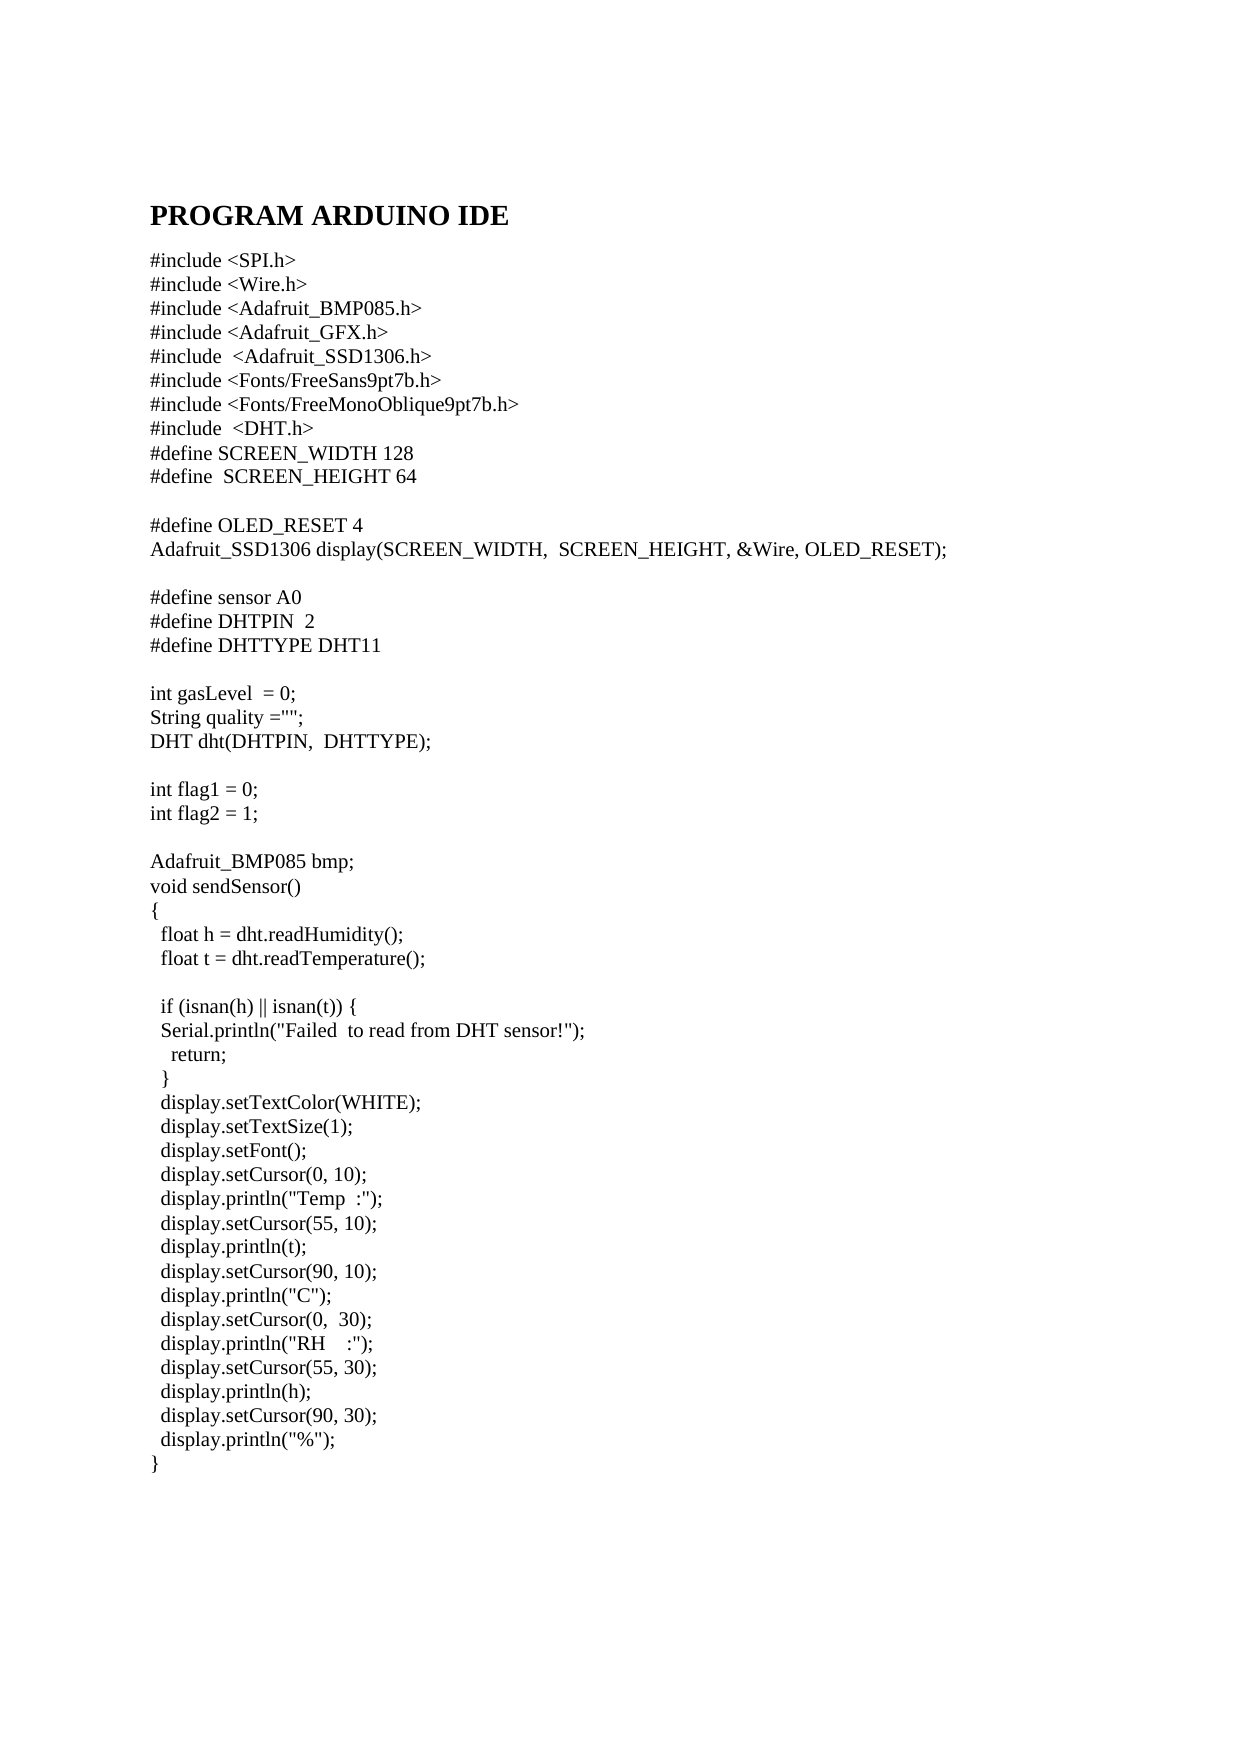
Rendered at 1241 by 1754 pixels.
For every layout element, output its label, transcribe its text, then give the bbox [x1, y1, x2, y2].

text display.setTextSize(1); [150, 1114, 1090, 1138]
text #define DHTPIN 2 [150, 609, 1090, 633]
text #include <Adafruit_GFX.h> [150, 320, 1090, 344]
text if (isnan(h) || isnan(t)) { [150, 994, 1090, 1018]
text Serial.println("Failed to read from DHT sensor!"); [150, 1018, 1090, 1042]
text #include <Wire.h> [150, 272, 1090, 296]
text Adafruit_SSD1306 display(SCREEN_WIDTH, SCREEN_HEIGHT, &Wire, OLED_RESET); [150, 537, 1090, 561]
text #define SCREEN_WIDTH 128 [150, 440, 1090, 464]
text display.setCursor(90, 10); [150, 1258, 1090, 1283]
text } [150, 1451, 1090, 1475]
text float h = dht.readHumidity(); [150, 922, 1090, 946]
text display.setCursor(55, 30); [150, 1355, 1090, 1379]
text display.println("RH :"); [150, 1331, 1090, 1355]
text display.setCursor(55, 10); [150, 1210, 1090, 1234]
text return; [150, 1042, 1090, 1066]
text int gasLevel = 0; [150, 681, 1090, 705]
text display.setCursor(0, 10); [150, 1162, 1090, 1186]
text PROGRAM ARDUINO IDE [150, 198, 1090, 231]
text String quality =""; [150, 705, 1090, 729]
text display.setTextColor(WHITE); [150, 1090, 1090, 1114]
text display.println("C"); [150, 1283, 1090, 1307]
text display.println(t); [150, 1234, 1090, 1258]
text void sendSensor() [150, 873, 1090, 898]
text Adafruit_BMP085 bmp; [150, 849, 1090, 873]
text display.setCursor(90, 30); [150, 1403, 1090, 1427]
text display.println(h); [150, 1379, 1090, 1403]
text #include <SPI.h> [150, 248, 1090, 272]
text } [150, 1066, 1090, 1090]
text #define OLED_RESET 4 [150, 513, 1090, 537]
text #include <DHT.h> [150, 416, 1090, 440]
text display.setFont(); [150, 1138, 1090, 1162]
text #include <Adafruit_BMP085.h> [150, 296, 1090, 320]
text int flag1 = 0; [150, 777, 1090, 801]
text #include <Adafruit_SSD1306.h> [150, 344, 1090, 368]
text #define SCREEN_HEIGHT 64 [150, 464, 1090, 488]
text { [150, 898, 1090, 922]
text float t = dht.readTemperature(); [150, 946, 1090, 970]
text #define DHTTYPE DHT11 [150, 633, 1090, 657]
text #include <Fonts/FreeSans9pt7b.h> [150, 368, 1090, 392]
text display.setCursor(0, 30); [150, 1307, 1090, 1331]
text display.println("Temp :"); [150, 1186, 1090, 1210]
text #define sensor A0 [150, 585, 1090, 609]
text #include <Fonts/FreeMonoOblique9pt7b.h> [150, 392, 1090, 416]
text DHT dht(DHTPIN, DHTTYPE); [150, 729, 1090, 753]
text display.println("%"); [150, 1427, 1090, 1451]
text int flag2 = 1; [150, 801, 1090, 825]
